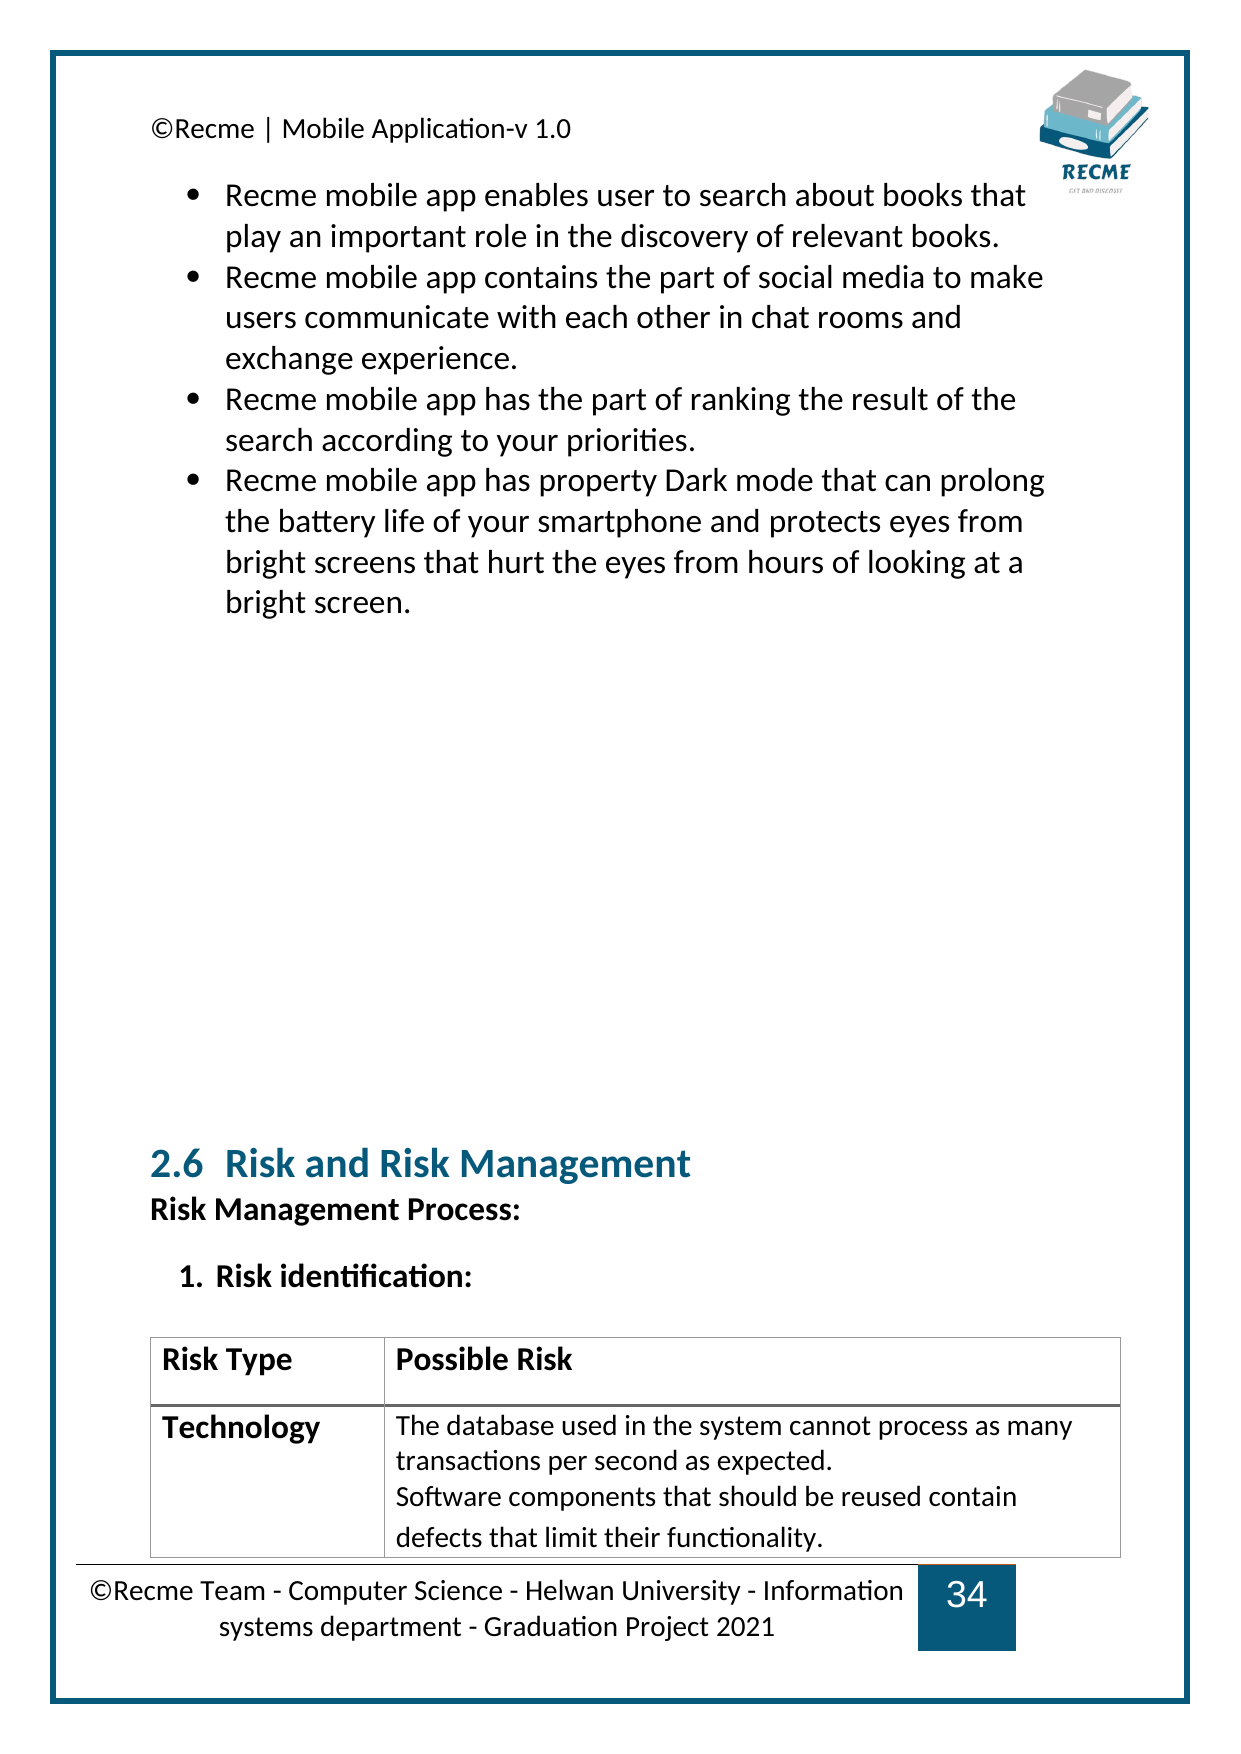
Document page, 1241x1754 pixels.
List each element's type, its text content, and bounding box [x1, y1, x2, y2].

list Recme mobile app enables user to search about books that play an important role in the discovery of relevant books. [187, 174, 1090, 256]
list Recme mobile app contains the part of social media to make users communicate with each other in chat rooms and exchange experience. [187, 256, 1090, 378]
table_cell Technology [151, 1407, 384, 1557]
table_header Risk Type [151, 1338, 384, 1403]
text Risk Management Process: [150, 1188, 1090, 1229]
list Recme mobile app has the part of ranking the result of the search according to your priorities. [187, 378, 1090, 459]
table_cell The database used in the system cannot process as many transactions per second as expected. Software components that should be reused contain defects that limit their functionality. [385, 1407, 1120, 1557]
picture [1036, 67, 1152, 198]
list Risk and Risk Management [150, 1137, 1090, 1188]
list Recme mobile app has property Dark mode that can prolong the battery life of your smartphone and protects eyes from bright screens that hurt the eyes from hours of looking at a bright screen. [187, 459, 821, 622]
list Risk identification: [178, 1256, 1090, 1296]
table_header Possible Risk [385, 1338, 1120, 1403]
list Recme mobile app has property Dark mode that can prolong the battery life of your smartphone and protects eyes from bright screens that hurt the eyes from hours of looking at a bright screen. [412, 459, 1090, 622]
